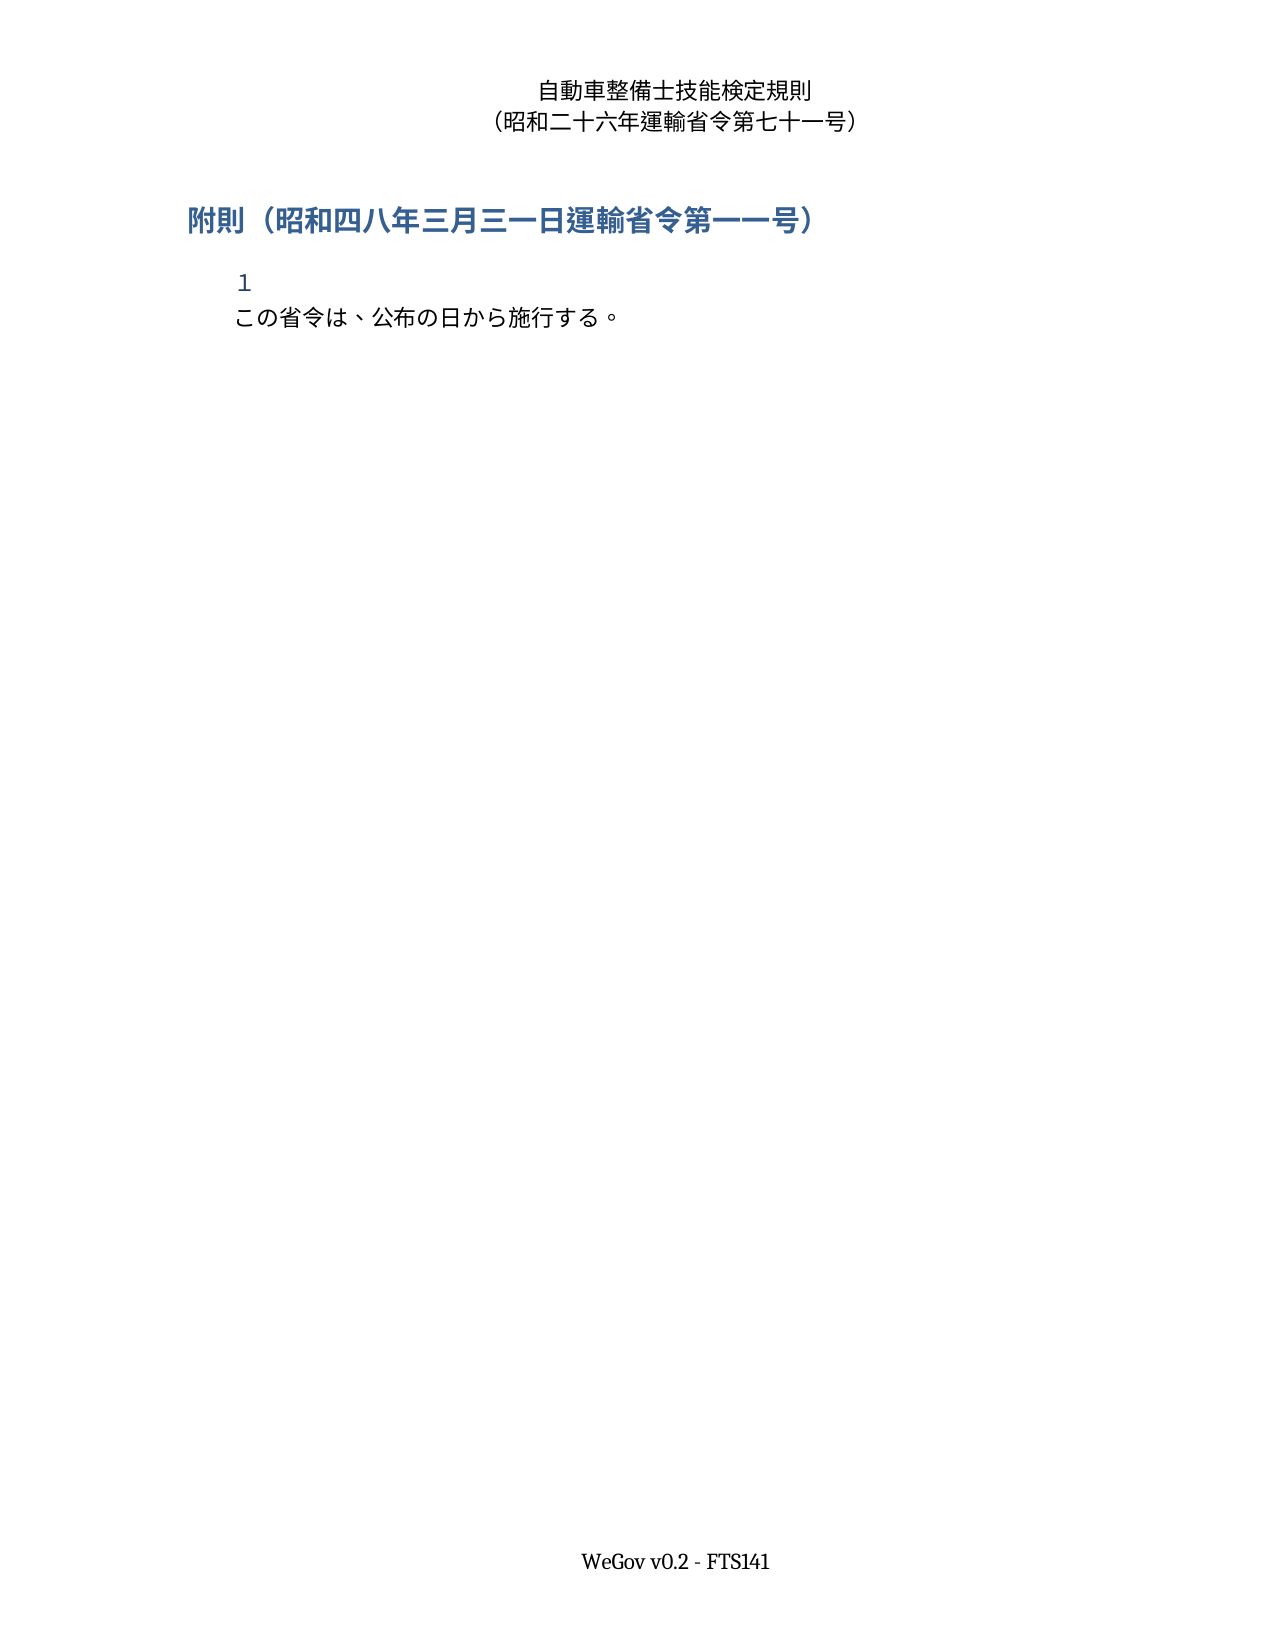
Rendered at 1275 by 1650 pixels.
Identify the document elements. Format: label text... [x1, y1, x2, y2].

text この省令は、公布の日から施行する。 [233, 302, 1087, 334]
subtitle １ [233, 266, 1087, 298]
subtitle 附則（昭和四八年三月三一日運輸省令第一一号） [187, 200, 1087, 240]
